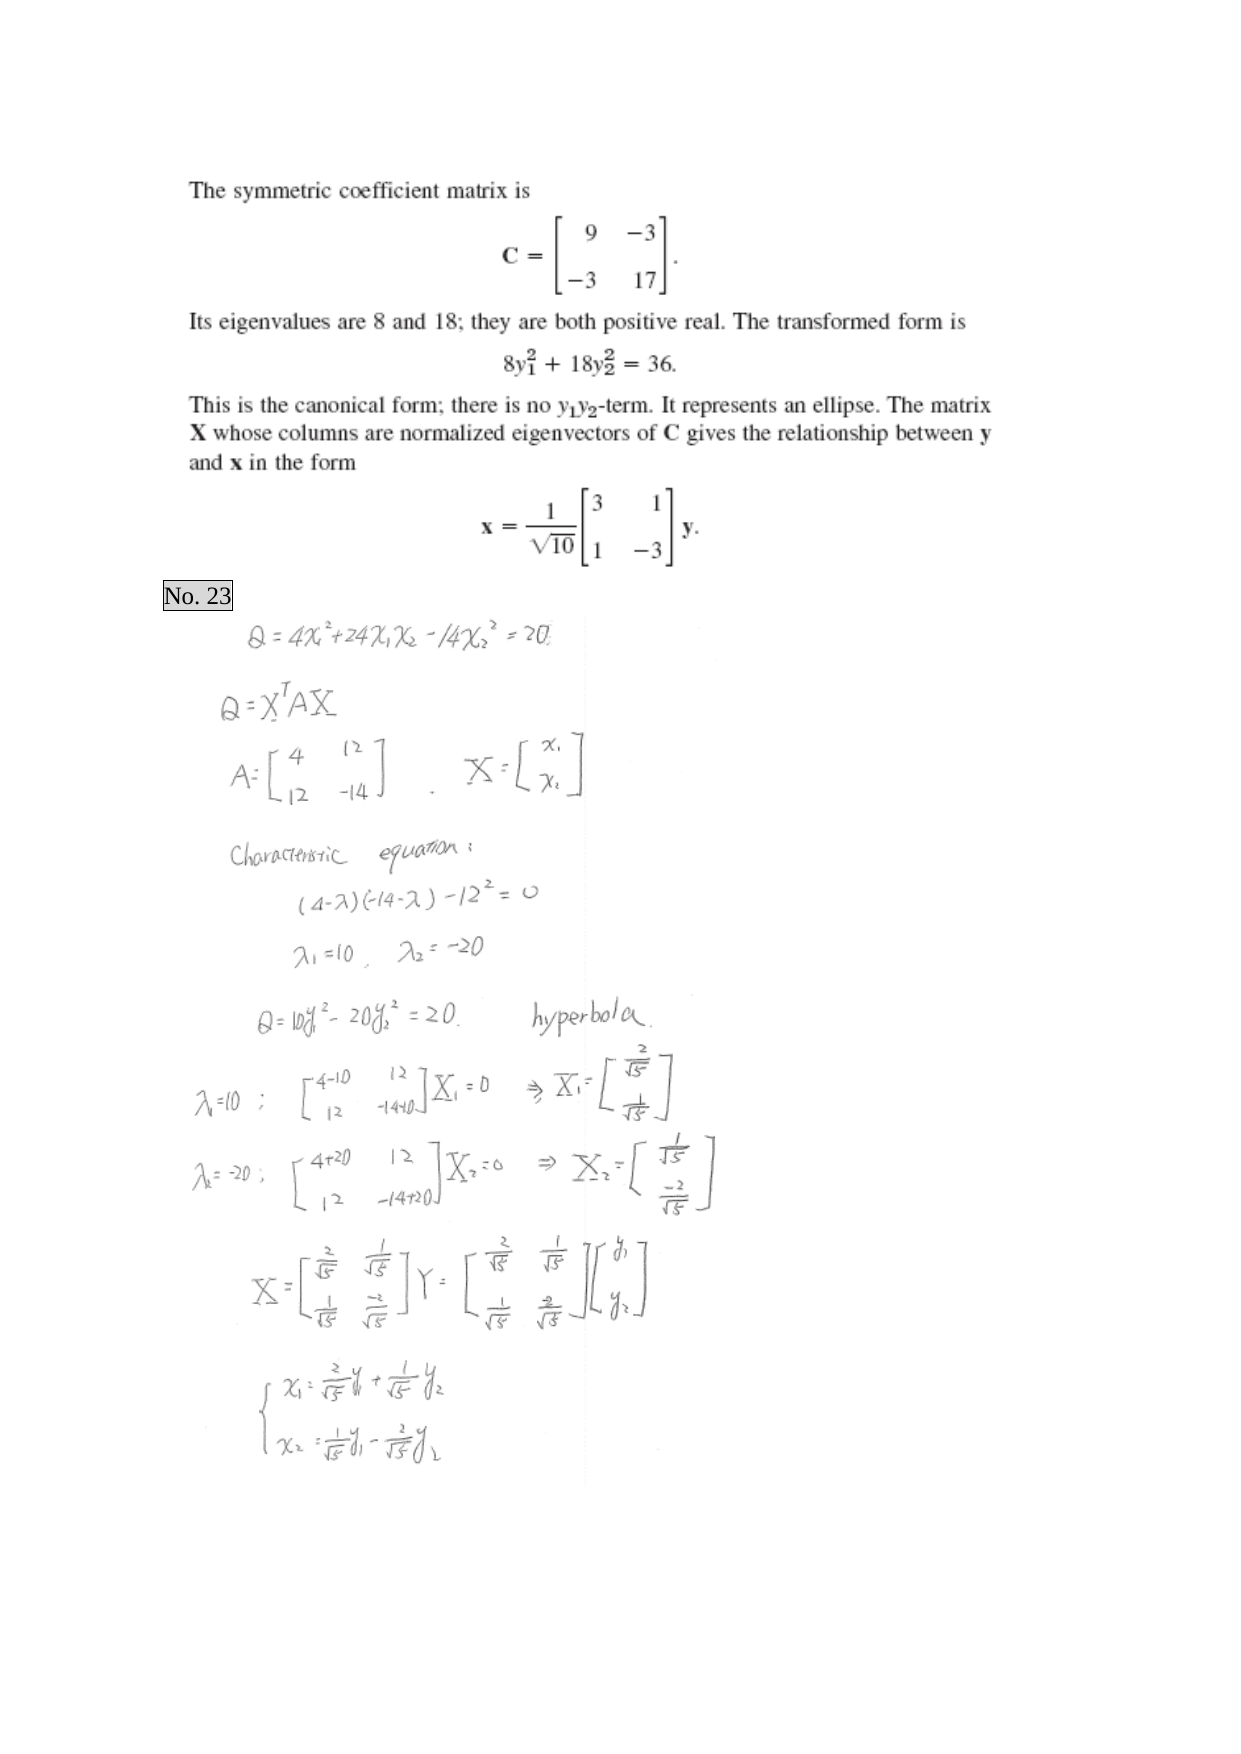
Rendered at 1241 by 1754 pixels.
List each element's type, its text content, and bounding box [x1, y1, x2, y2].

picture [187, 614, 719, 1487]
text No. 23 [162, 577, 1053, 614]
